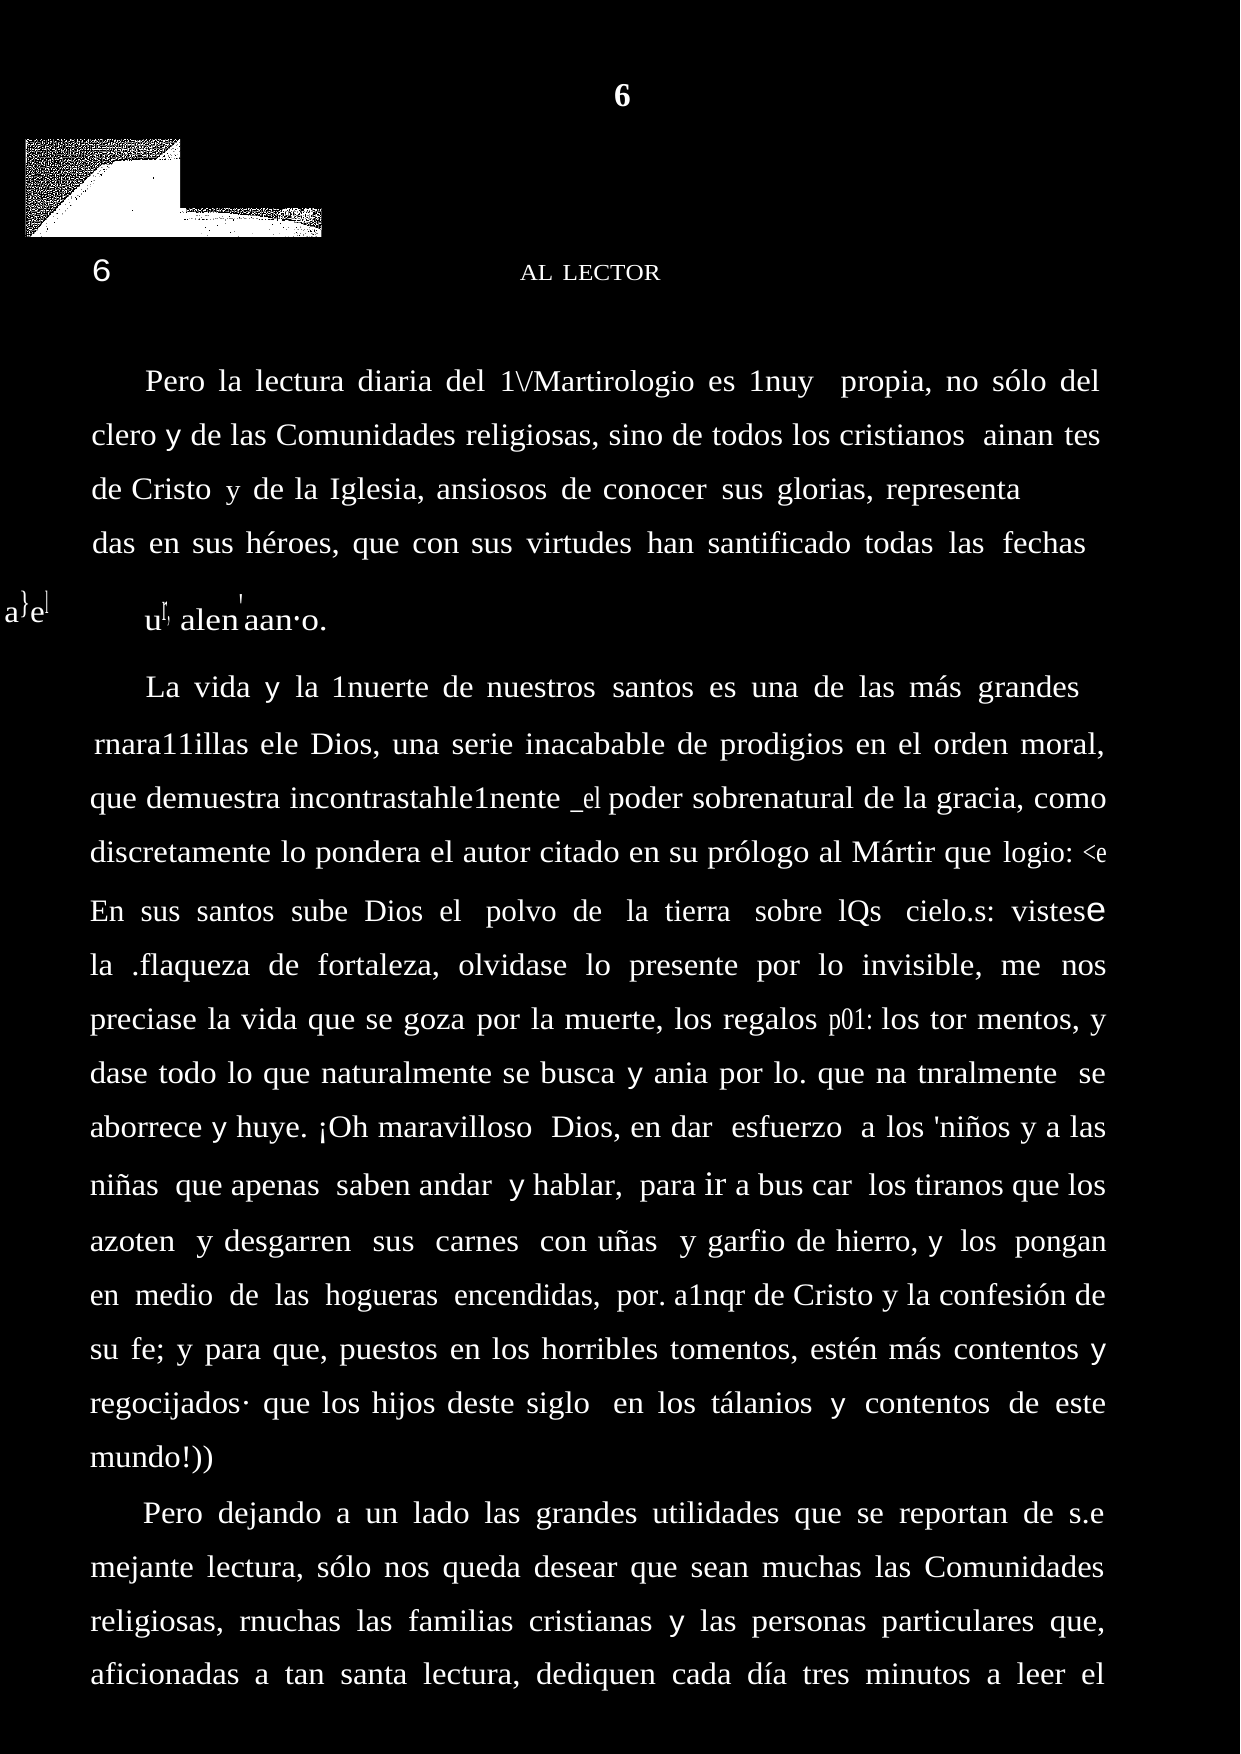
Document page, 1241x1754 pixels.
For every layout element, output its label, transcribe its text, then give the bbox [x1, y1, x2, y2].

text 6 AL LECTOR [92, 251, 1240, 288]
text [90, 1494, 1106, 1692]
text rnara11illas ele Dios, una serie inacabable de prodigios en el orden moral, que demuestra incontrastahle1nente _el poder sobrenatural de la gracia, como discretamente lo pondera el autor citado en su prólogo al Mártir que logio: <e En sus santos sube Dios el polvo de la tierra sobre lQs cielo.s: vistese la .flaqueza de fortaleza, olvidase lo presente por lo invisible, me­ nos preciase la vida que se goza por la muerte, los regalos p01: los tor­ mentos, y dase todo lo que naturalmente se busca y ania por lo. que na­ tnralmente se aborrece y huye. ¡Oh maravilloso Dios, en dar esfuerzo a los 'niños y a las niñas que apenas saben andar y hablar, para ir a bus­ car los tiranos que los azoten y desgarren sus carnes con uñas y garfio de hierro, y los pongan en medio de las hogueras encendidas, por. a1nqr de Cristo y la confesión de su fe; y para que, puestos en los horribles tomentos, estén más contentos y regocijados· que los hijos deste siglo en los tálanios y contentos de este mundo!)) [89, 725, 1107, 1474]
text a}el [4, 583, 118, 629]
picture [25, 139, 322, 237]
text das en sus héroes, que con sus virtudes han santificado todas las fechas [92, 524, 1240, 560]
text Pero la lectura diaria del 1\/Martirologio es 1nuy propia, no sólo del clero y de las Comunidades religiosas, sino de todos los cristianos ainan­ tes de Cristo y de la Iglesia, ansiosos de conocer sus glorias, representa­ [91, 362, 1101, 506]
text La vida y la 1nuerte de nuestros santos es una de las más grandes [145, 668, 1240, 704]
text ur, alen'aan.o. [144, 583, 1240, 639]
